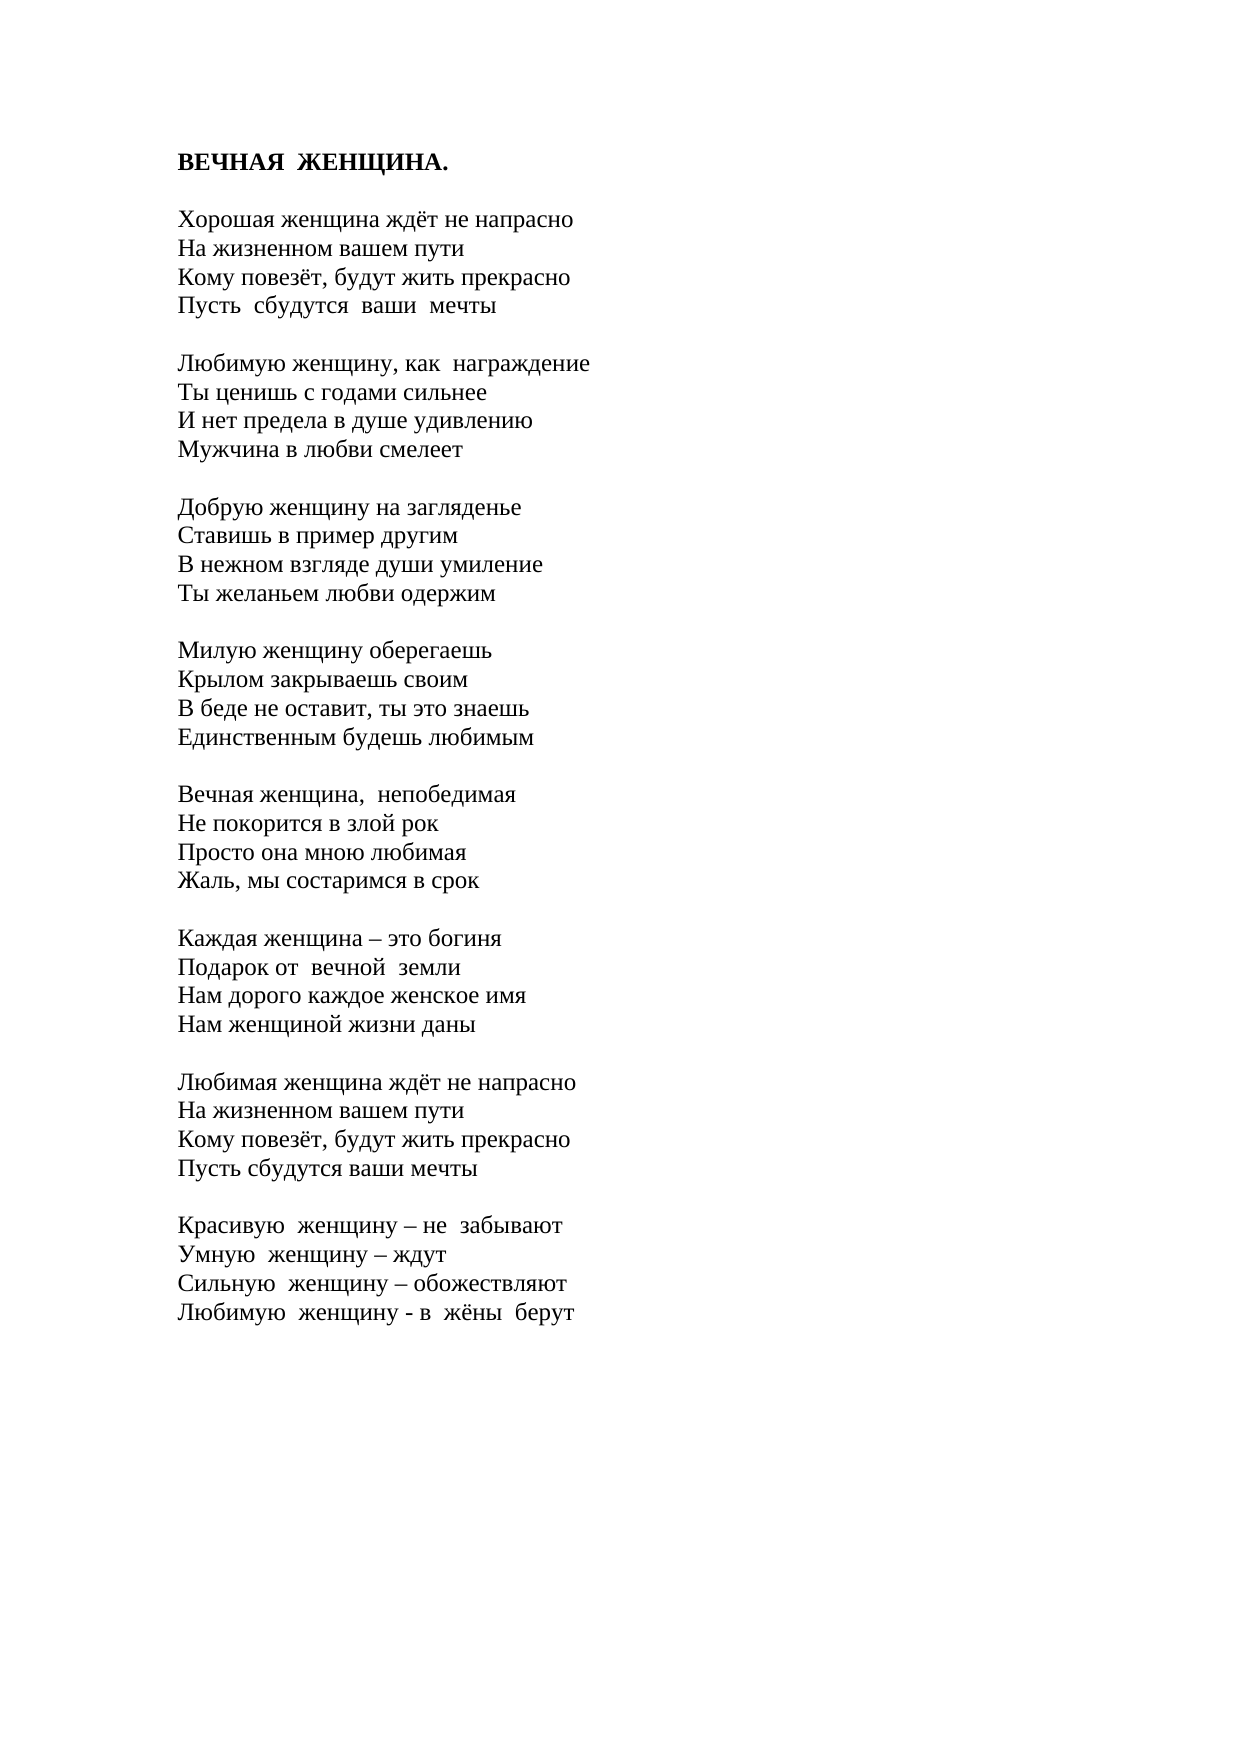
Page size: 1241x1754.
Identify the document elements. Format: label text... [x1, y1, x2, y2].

text Крылом закрываешь своим [177, 664, 1152, 693]
text Пусть сбудутся ваши мечты [177, 291, 1152, 319]
text Пусть сбудутся ваши мечты [177, 1153, 1152, 1182]
text Хорошая женщина ждёт не напрасно [177, 204, 1152, 233]
text На жизненном вашем пути [177, 233, 1152, 262]
text Любимую женщину, как награждение [177, 348, 1152, 377]
text Умную женщину – ждут [177, 1239, 1152, 1268]
text Каждая женщина – это богиня [177, 923, 1152, 952]
text Добрую женщину на загляденье [177, 492, 1152, 521]
text Милую женщину оберегаешь [177, 636, 1152, 664]
text В нежном взгляде души умиление [177, 549, 1152, 578]
text Сильную женщину – обожествляют [177, 1268, 1152, 1297]
text Подарок от вечной земли [177, 952, 1152, 981]
text В беде не оставит, ты это знаешь [177, 693, 1152, 722]
text Ставишь в пример другим [177, 521, 1152, 549]
text Ты ценишь с годами сильнее [177, 377, 1152, 406]
text Не покорится в злой рок [177, 808, 1152, 837]
text Просто она мною любимая [177, 837, 1152, 866]
text Единственным будешь любимым [177, 722, 1152, 751]
text Нам дорого каждое женское имя [177, 981, 1152, 1009]
text Вечная женщина, непобедимая [177, 779, 1152, 808]
text Нам женщиной жизни даны [177, 1009, 1152, 1038]
text И нет предела в душе удивлению [177, 406, 1152, 434]
text Любимая женщина ждёт не напрасно [177, 1067, 1152, 1096]
text Любимую женщину - в жёны берут [177, 1297, 1152, 1326]
text На жизненном вашем пути [177, 1096, 1152, 1124]
text ВЕЧНАЯ ЖЕНЩИНА. [177, 147, 1152, 176]
text Кому повезёт, будут жить прекрасно [177, 262, 1152, 291]
text Мужчина в любви смелеет [177, 434, 1152, 463]
text Кому повезёт, будут жить прекрасно [177, 1124, 1152, 1153]
text Красивую женщину – не забывают [177, 1211, 1152, 1239]
text Ты желаньем любви одержим [177, 578, 1152, 607]
text Жаль, мы состаримся в срок [177, 866, 1152, 894]
